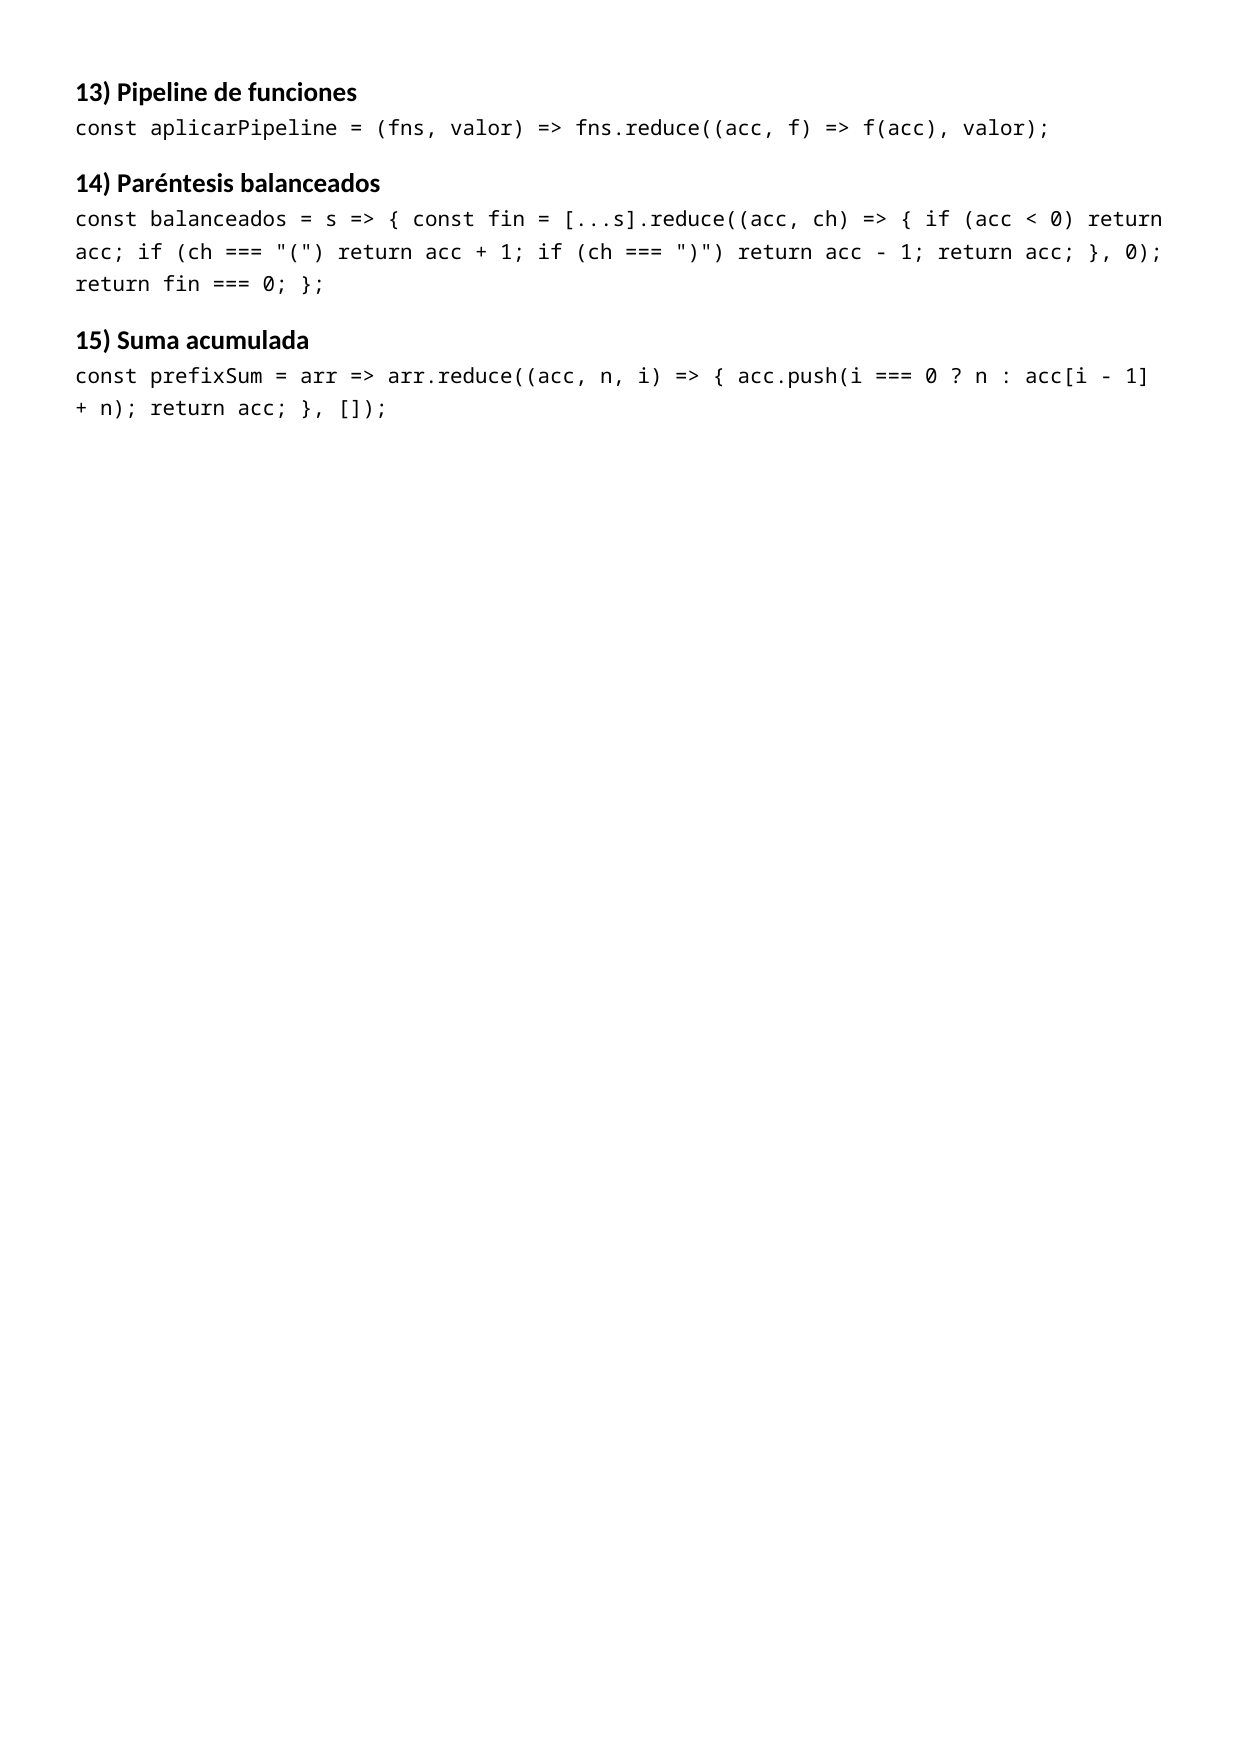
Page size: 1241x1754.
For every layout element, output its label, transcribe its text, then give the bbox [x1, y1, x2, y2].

subtitle 13) Pipeline de funciones [75, 75, 1165, 108]
text const prefixSum = arr => arr.reduce((acc, n, i) => { acc.push(i === 0 ? n : acc[i - 1] + n); return acc; }, []); [75, 361, 1165, 422]
subtitle 15) Suma acumulada [75, 323, 1165, 356]
subtitle 14) Paréntesis balanceados [75, 166, 1165, 199]
text const balanceados = s => { const fin = [...s].reduce((acc, ch) => { if (acc < 0) return acc; if (ch === "(") return acc + 1; if (ch === ")") return acc - 1; return acc; }, 0); return fin === 0; }; [75, 204, 1165, 298]
text const aplicarPipeline = (fns, valor) => fns.reduce((acc, f) => f(acc), valor); [75, 113, 1165, 141]
